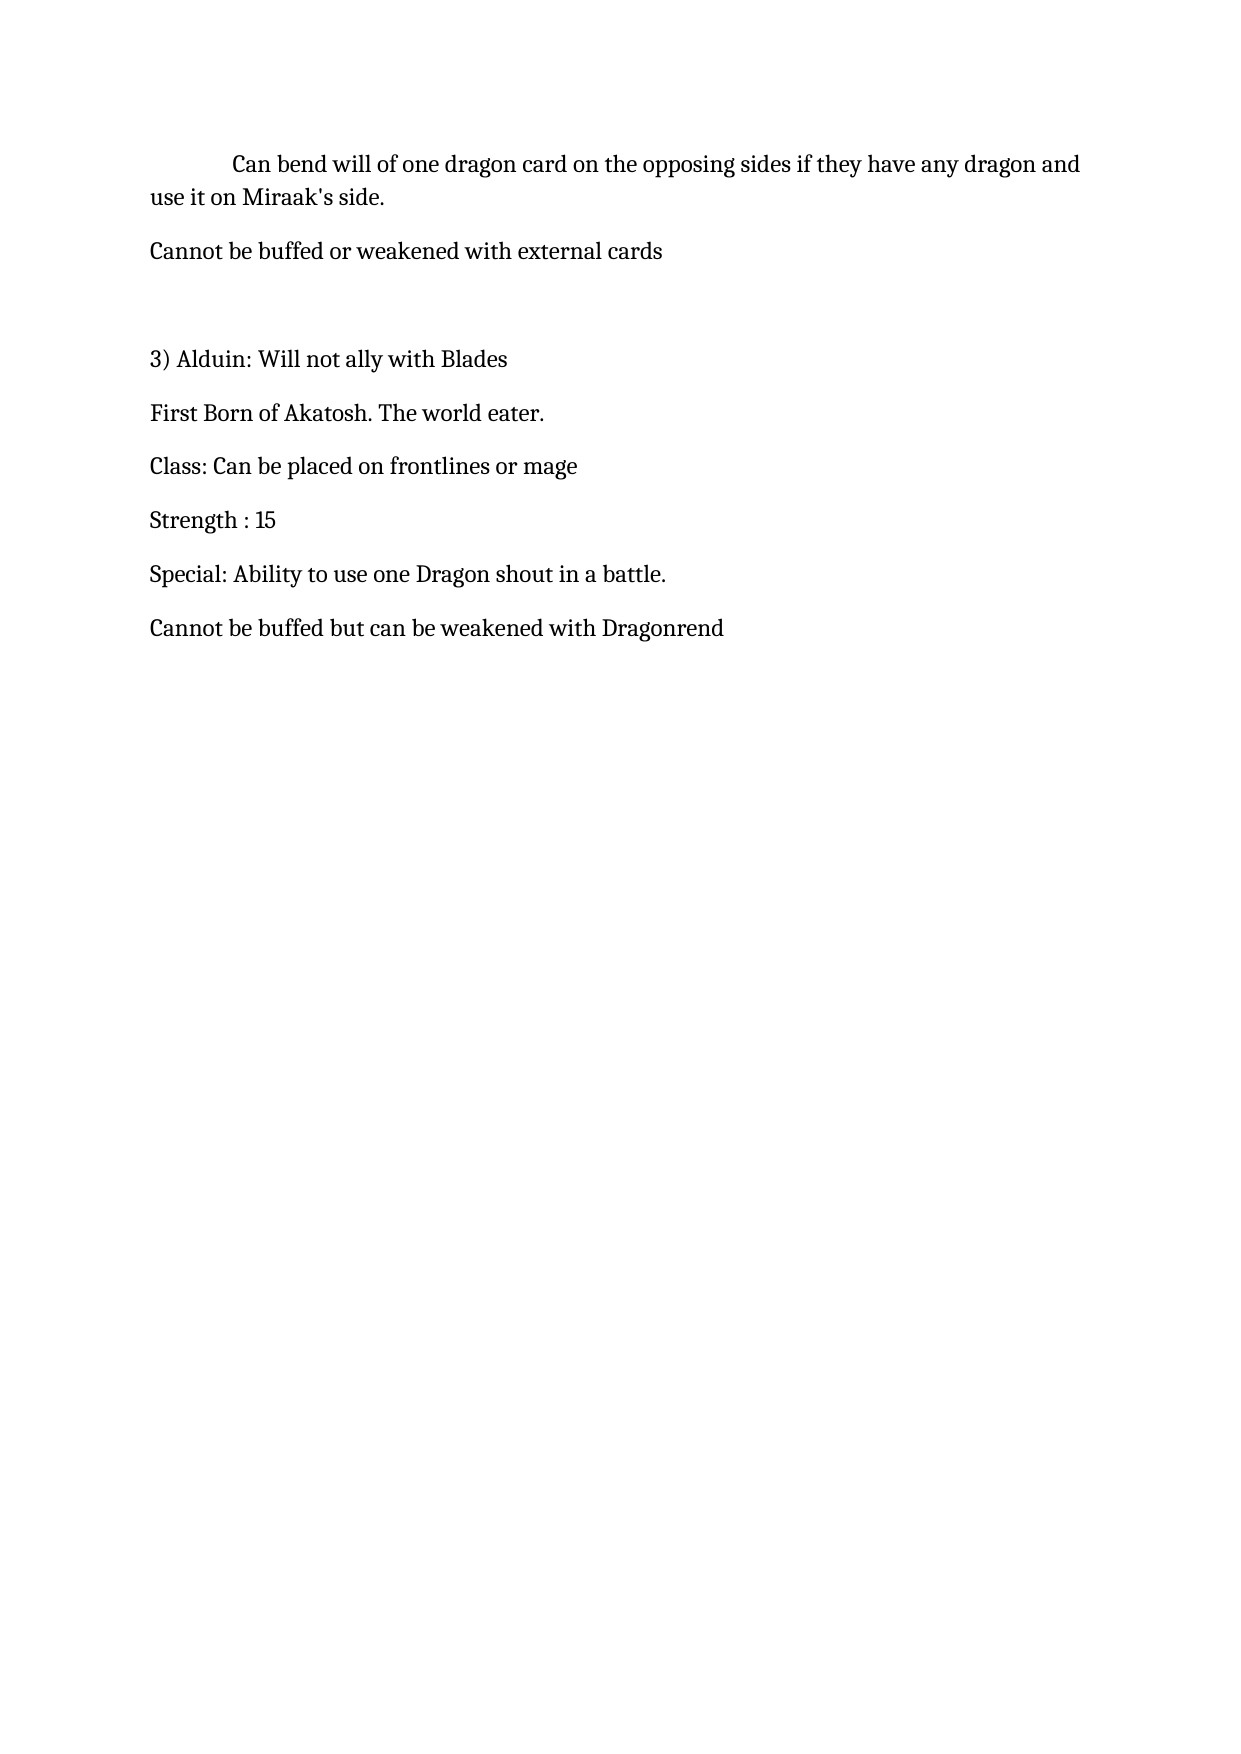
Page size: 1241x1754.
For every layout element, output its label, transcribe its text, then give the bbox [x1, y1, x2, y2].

text First Born of Akatosh. The world eater. [150, 398, 1090, 427]
text Class: Can be placed on frontlines or mage [150, 452, 1090, 481]
text Cannot be buffed or weakened with external cards [150, 237, 1090, 266]
text 3) Alduin: Will not ally with Blades [150, 344, 1090, 373]
text Cannot be buffed but can be weakened with Dragonrend [150, 614, 1090, 643]
text Strength : 15 [150, 506, 1090, 535]
text Special: Ability to use one Dragon shout in a battle. [150, 560, 1090, 589]
text Can bend will of one dragon card on the opposing sides if they have any dragon and use it on Miraak's side. [150, 150, 1090, 212]
